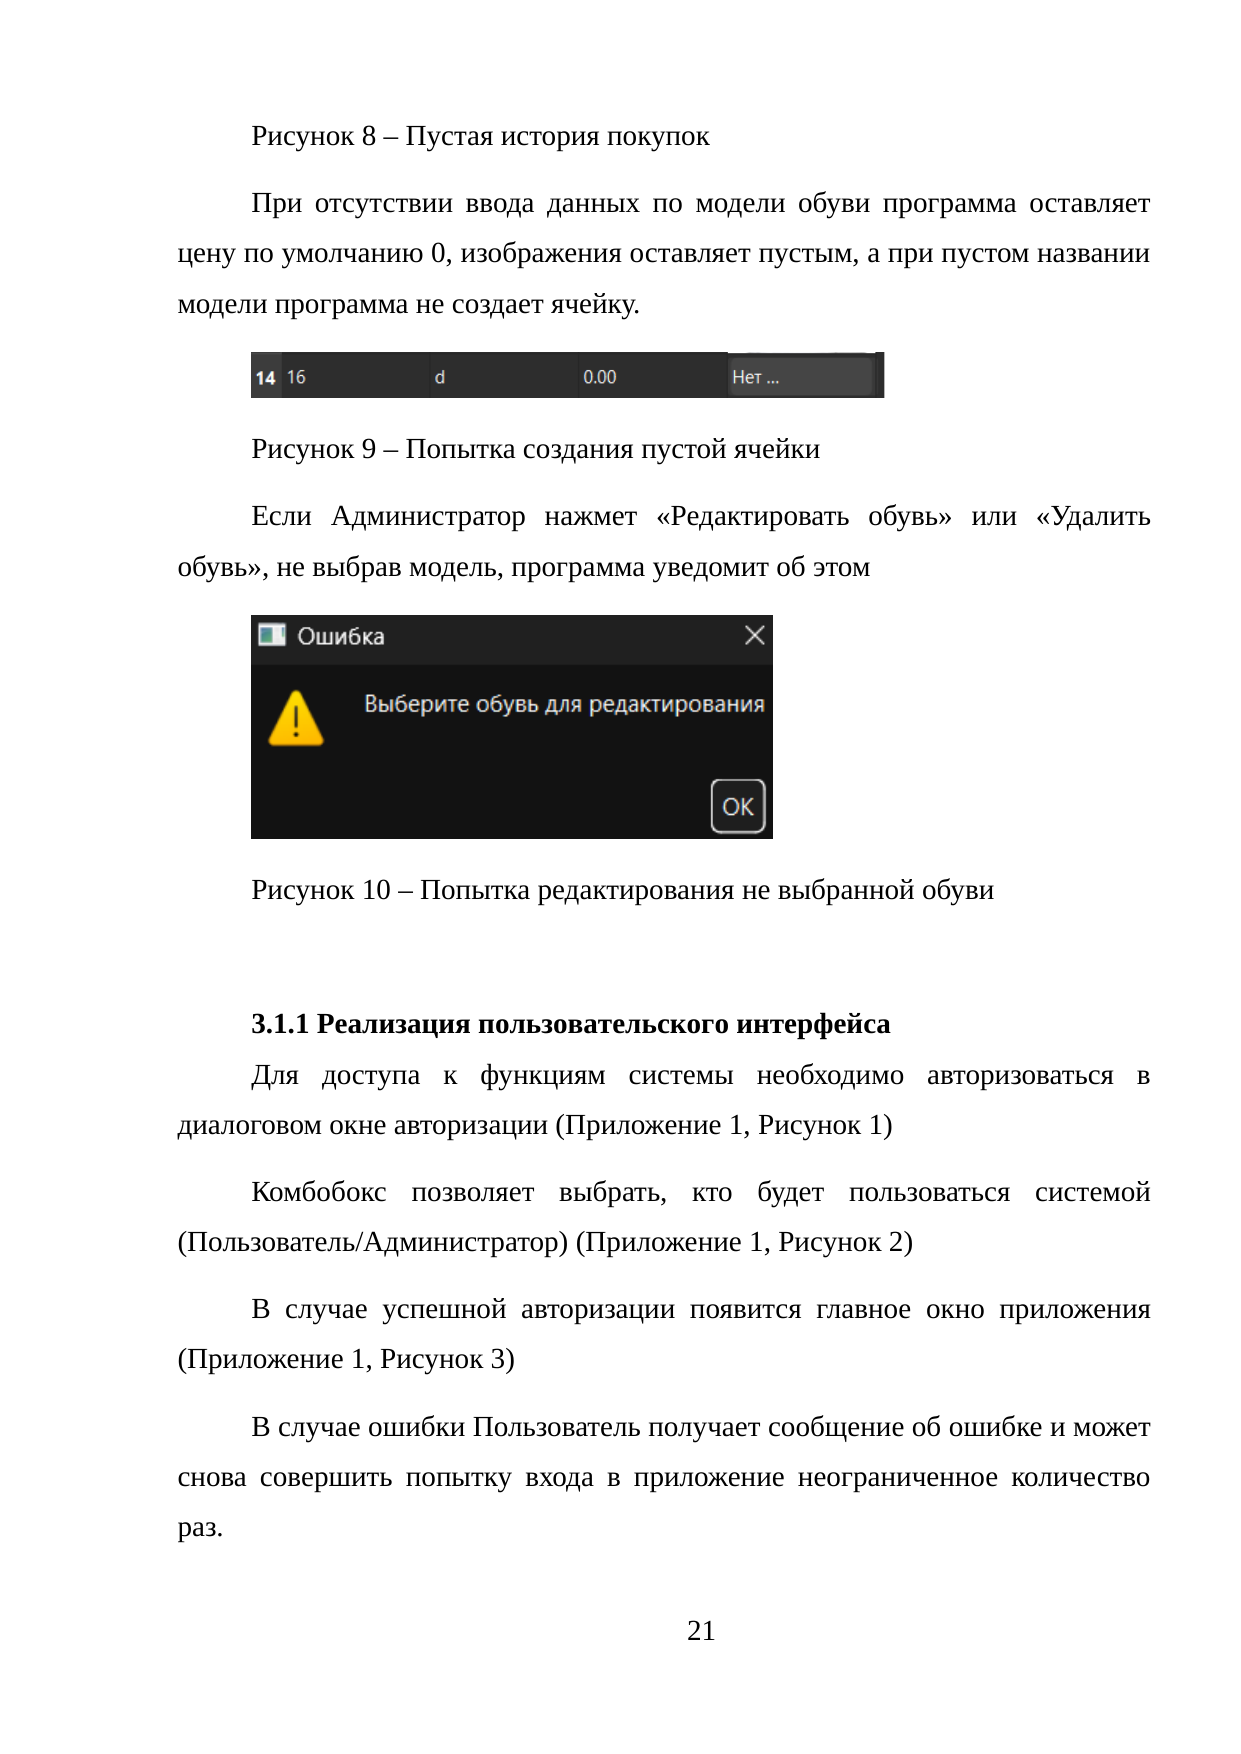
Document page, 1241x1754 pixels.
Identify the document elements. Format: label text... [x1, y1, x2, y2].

text В случае ошибки Пользователь получает сообщение об ошибке и может снова совершить попытку входа в приложение неограниченное количество раз. [177, 1409, 1152, 1543]
text Рисунок 8 – Пустая история покупок [177, 118, 1152, 152]
text Рисунок 10 – Попытка редактирования не выбранной обуви [177, 872, 1152, 906]
picture [251, 352, 885, 398]
text Для доступа к функциям системы необходимо авторизоваться в диалоговом окне авторизации (Приложение 1, Рисунок 1) [177, 1057, 1152, 1141]
text Рисунок 9 – Попытка создания пустой ячейки [177, 431, 1152, 465]
text Комбобокс позволяет выбрать, кто будет пользоваться системой (Пользователь/Администратор) (Приложение 1, Рисунок 2) [177, 1174, 1152, 1258]
text Если Администратор нажмет «Редактировать обувь» или «Удалить обувь», не выбрав модель, программа уведомит об этом [177, 498, 1152, 582]
subtitle 3.1.1 Реализация пользовательского интерфейса [177, 1006, 1152, 1040]
text При отсутствии ввода данных по модели обуви программа оставляет цену по умолчанию 0, изображения оставляет пустым, а при пустом названии модели программа не создает ячейку. [177, 185, 1152, 319]
picture [251, 615, 773, 839]
text В случае успешной авторизации появится главное окно приложения (Приложение 1, Рисунок 3) [177, 1291, 1152, 1375]
